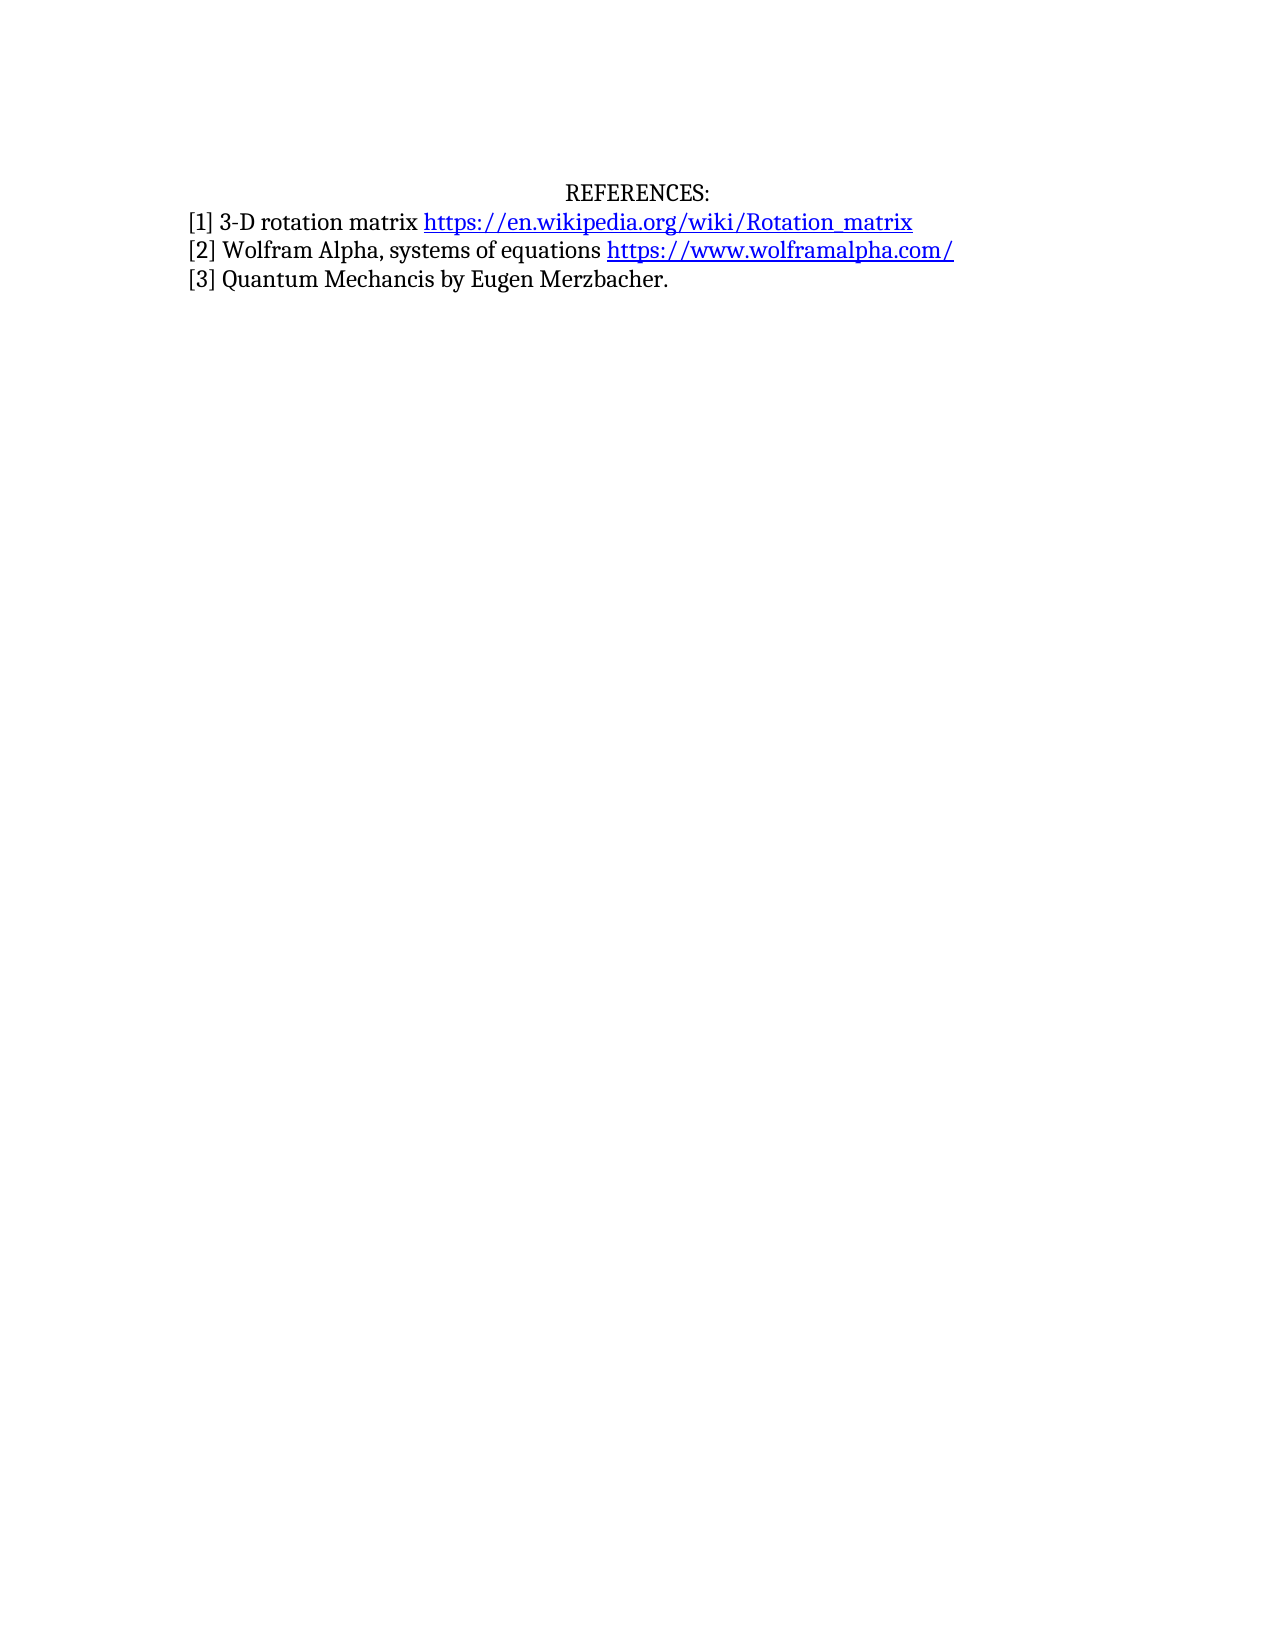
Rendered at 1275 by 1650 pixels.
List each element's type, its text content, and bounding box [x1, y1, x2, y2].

text [3] Quantum Mechancis by Eugen Merzbacher. [187, 265, 1087, 294]
text [1] 3-D rotation matrix https://en.wikipedia.org/wiki/Rotation_matrix [187, 207, 1087, 236]
text [2] Wolfram Alpha, systems of equations https://www.wolframalpha.com/ [187, 236, 1087, 265]
text REFERENCES: [187, 179, 1087, 207]
